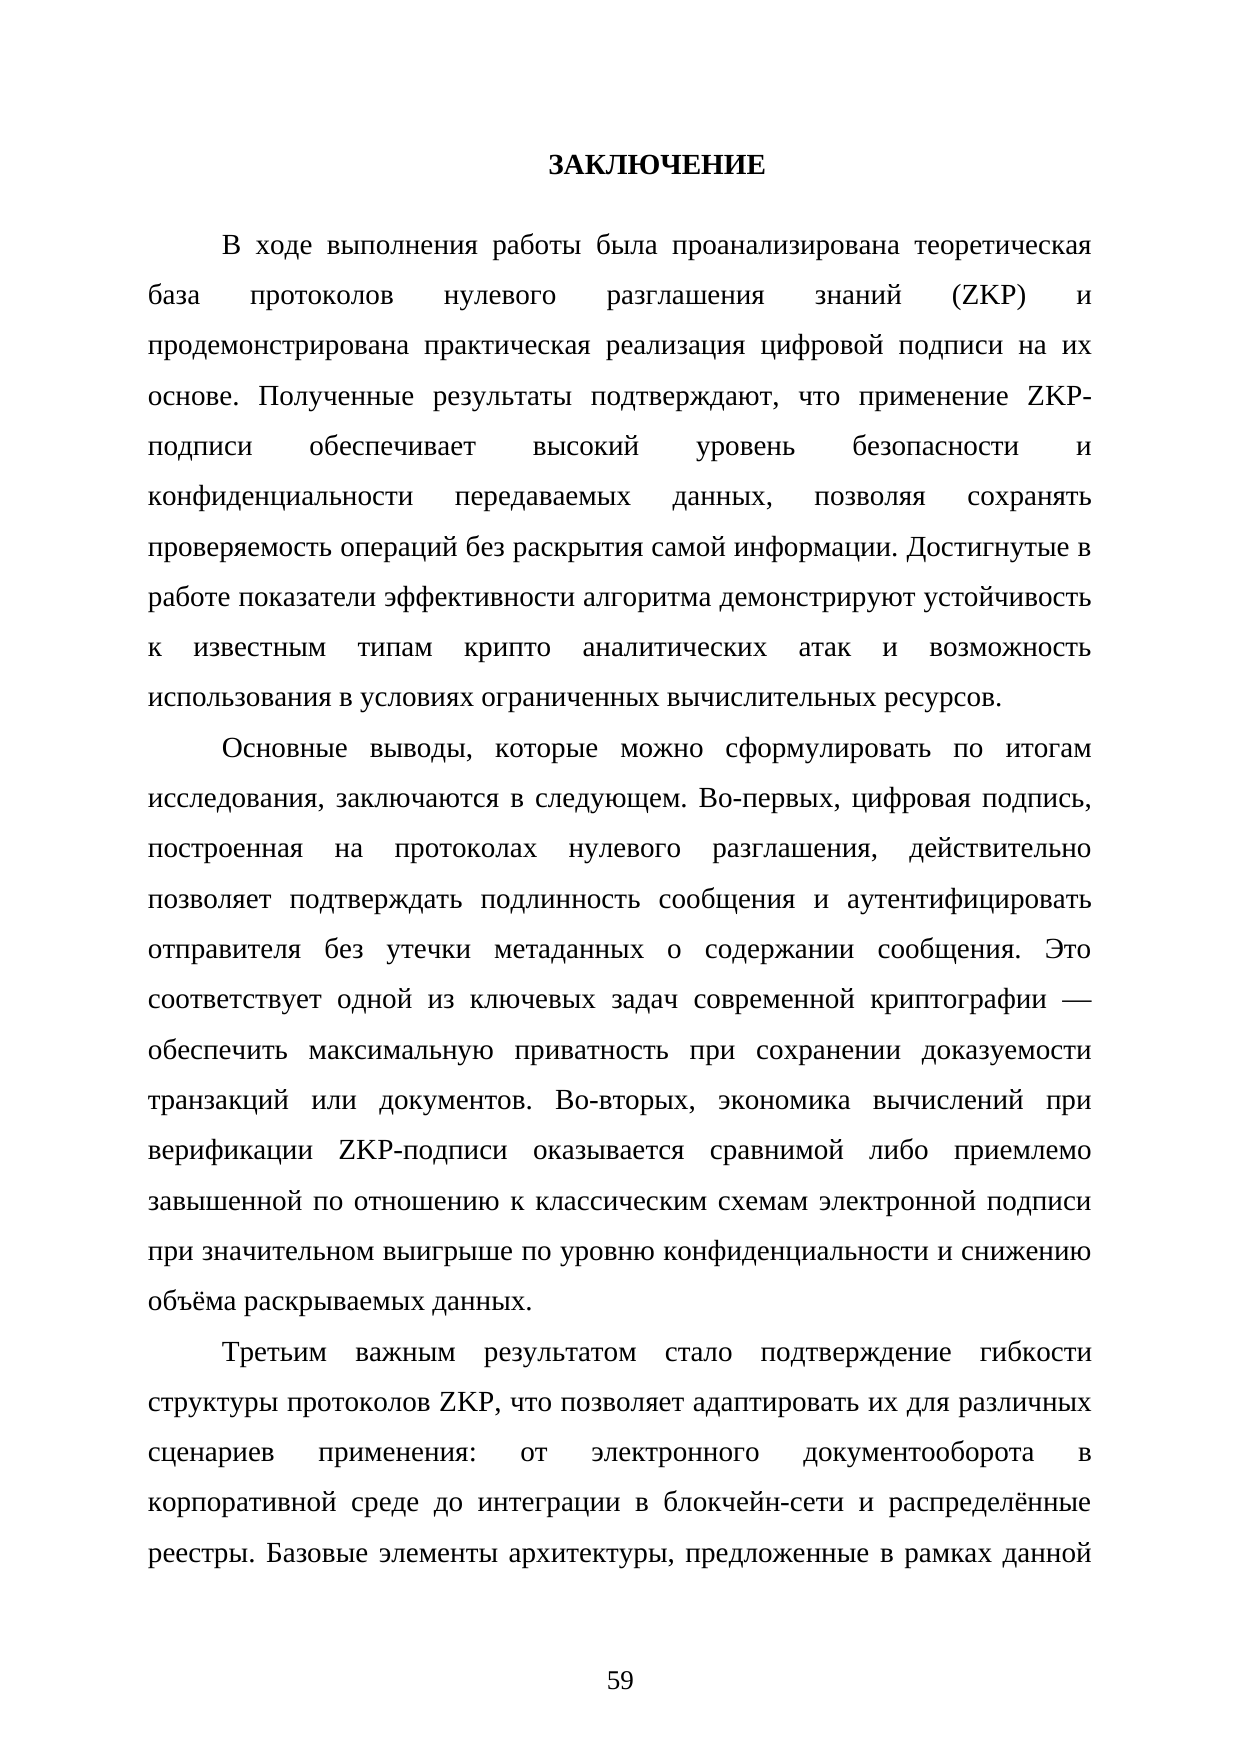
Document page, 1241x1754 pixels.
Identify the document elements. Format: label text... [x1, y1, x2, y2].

subtitle ЗАКЛЮЧЕНИЕ [148, 147, 1092, 181]
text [148, 1334, 1092, 1568]
text Основные выводы, которые можно сформулировать по итогам исследования, заключаются в следующем. Во-первых, цифровая подпись, построенная на протоколах нулевого разглашения, действительно позволяет подтверждать подлинность сообщения и аутентифицировать отправителя без утечки метаданных о содержании сообщения. Это соответствует одной из ключевых задач современной криптографии — обеспечить максимальную приватность при сохранении доказуемости транзакций или документов. Во-вторых, экономика вычислений при верификации ZKP-подписи оказывается сравнимой либо приемлемо завышенной по отношению к классическим схемам электронной подписи при значительном выигрыше по уровню конфиденциальности и снижению объёма раскрываемых данных. [148, 730, 1092, 1317]
text В ходе выполнения работы была проанализирована теоретическая база протоколов нулевого разглашения знаний (ZKP) и продемонстрирована практическая реализация цифровой подписи на их основе. Полученные результаты подтверждают, что применение ZKP-подписи обеспечивает высокий уровень безопасности и конфиденциальности передаваемых данных, позволяя сохранять проверяемость операций без раскрытия самой информации. Достигнутые в работе показатели эффективности алгоритма демонстрируют устойчивость к известным типам крипто аналитических атак и возможность использования в условиях ограниченных вычислительных ресурсов. [148, 227, 1092, 713]
